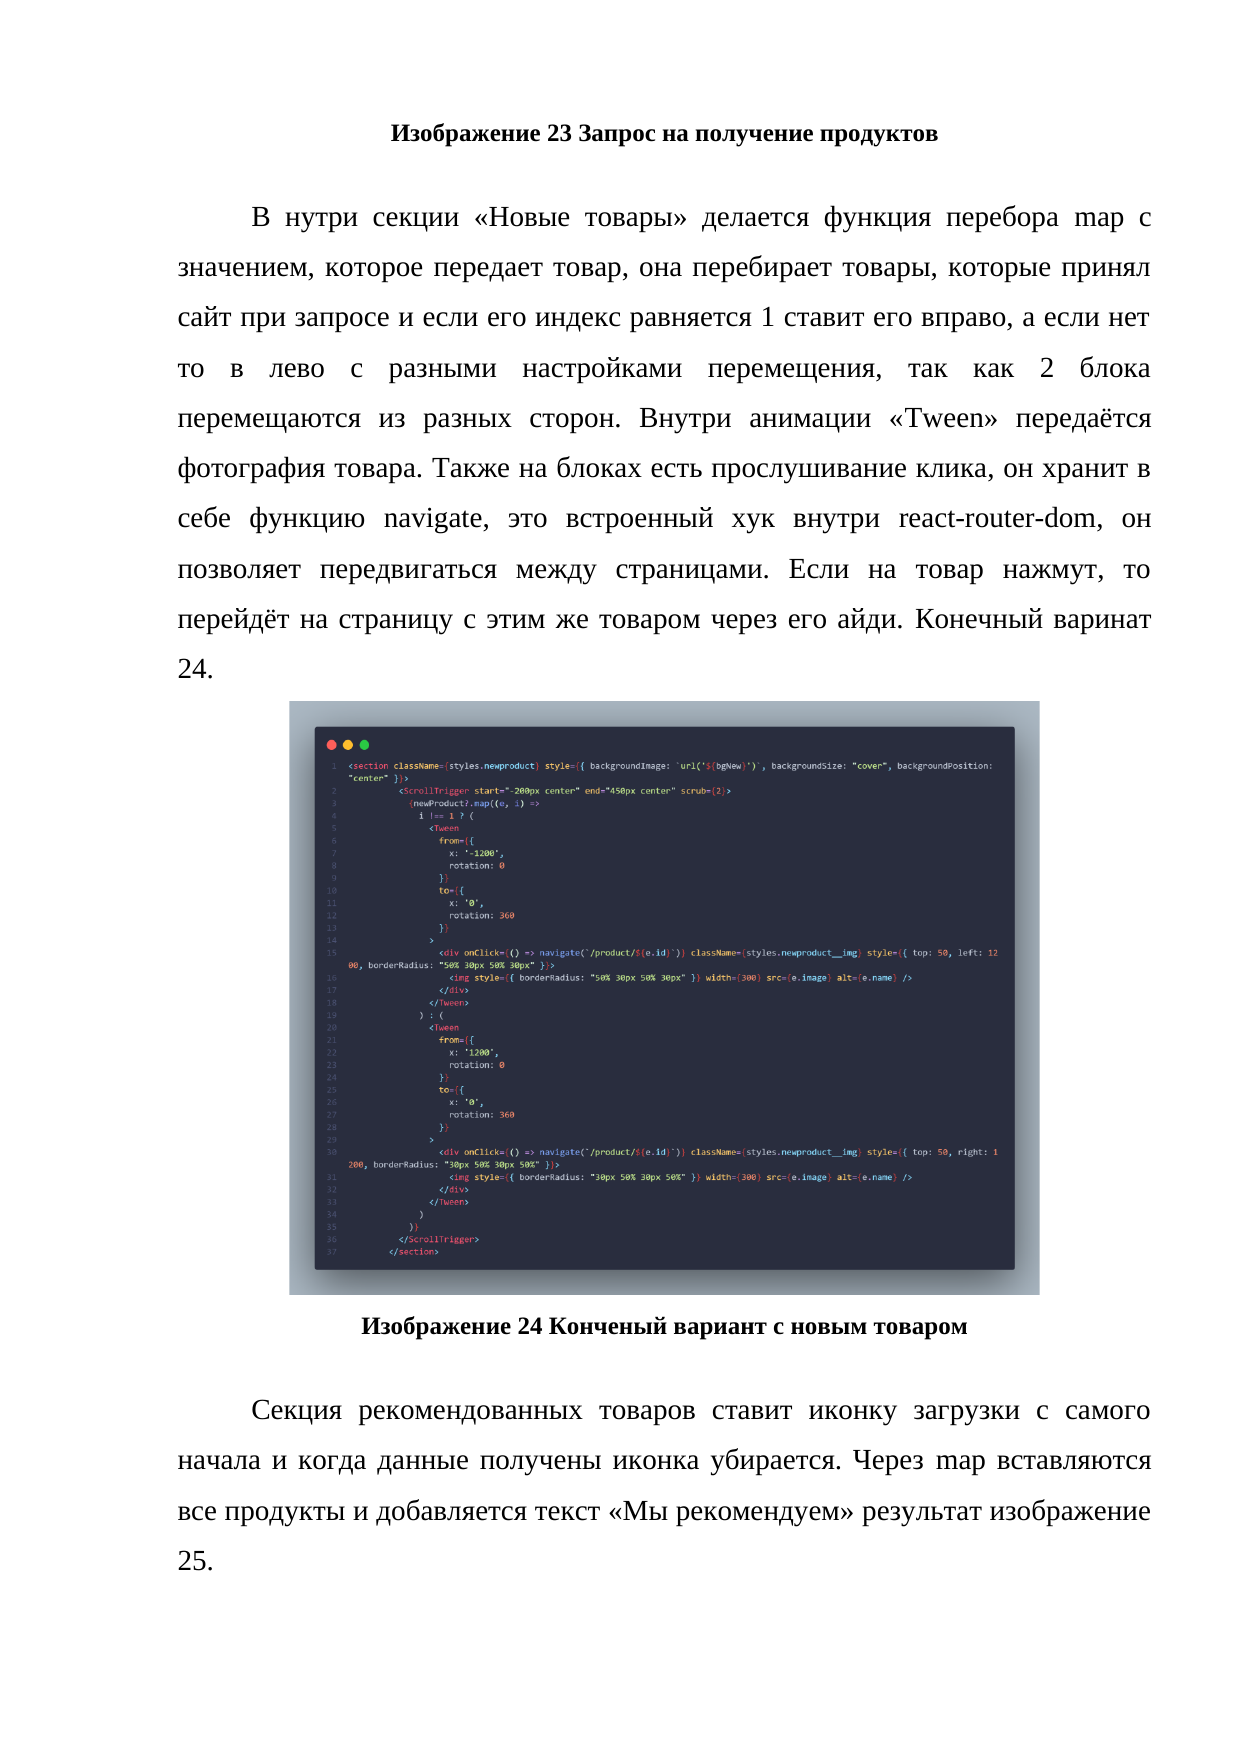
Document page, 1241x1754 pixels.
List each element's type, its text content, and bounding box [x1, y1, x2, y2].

picture [289, 701, 1040, 1295]
text Изображение 23 Запрос на получение продуктов [177, 118, 1152, 147]
text Секция рекомендованных товаров ставит иконку загрузки с самого начала и когда данные получены иконка убирается. Через map вставляются все продукты и добавляется текст «Мы рекомендуем» результат изображение 25. [177, 1392, 1152, 1576]
text Изображение 24 Конченый вариант с новым товаром [177, 1311, 1152, 1340]
text В нутри секции «Новые товары» делается функция перебора map с значением, которое передает товар, она перебирает товары, которые принял сайт при запросе и если его индекс равняется 1 ставит его вправо, а если нет то в лево с разными настройками перемещения, так как 2 блока перемещаются из разных сторон. Внутри анимации «Tween» передаётся фотография товара. Также на блоках есть прослушивание клика, он хранит в себе функцию navigate, это встроенный хук внутри react-router-dom, он позволяет передвигаться между страницами. Если на товар нажмут, то перейдёт на страницу с этим же товаром через его айди. Конечный варинат 24. [177, 199, 1152, 685]
